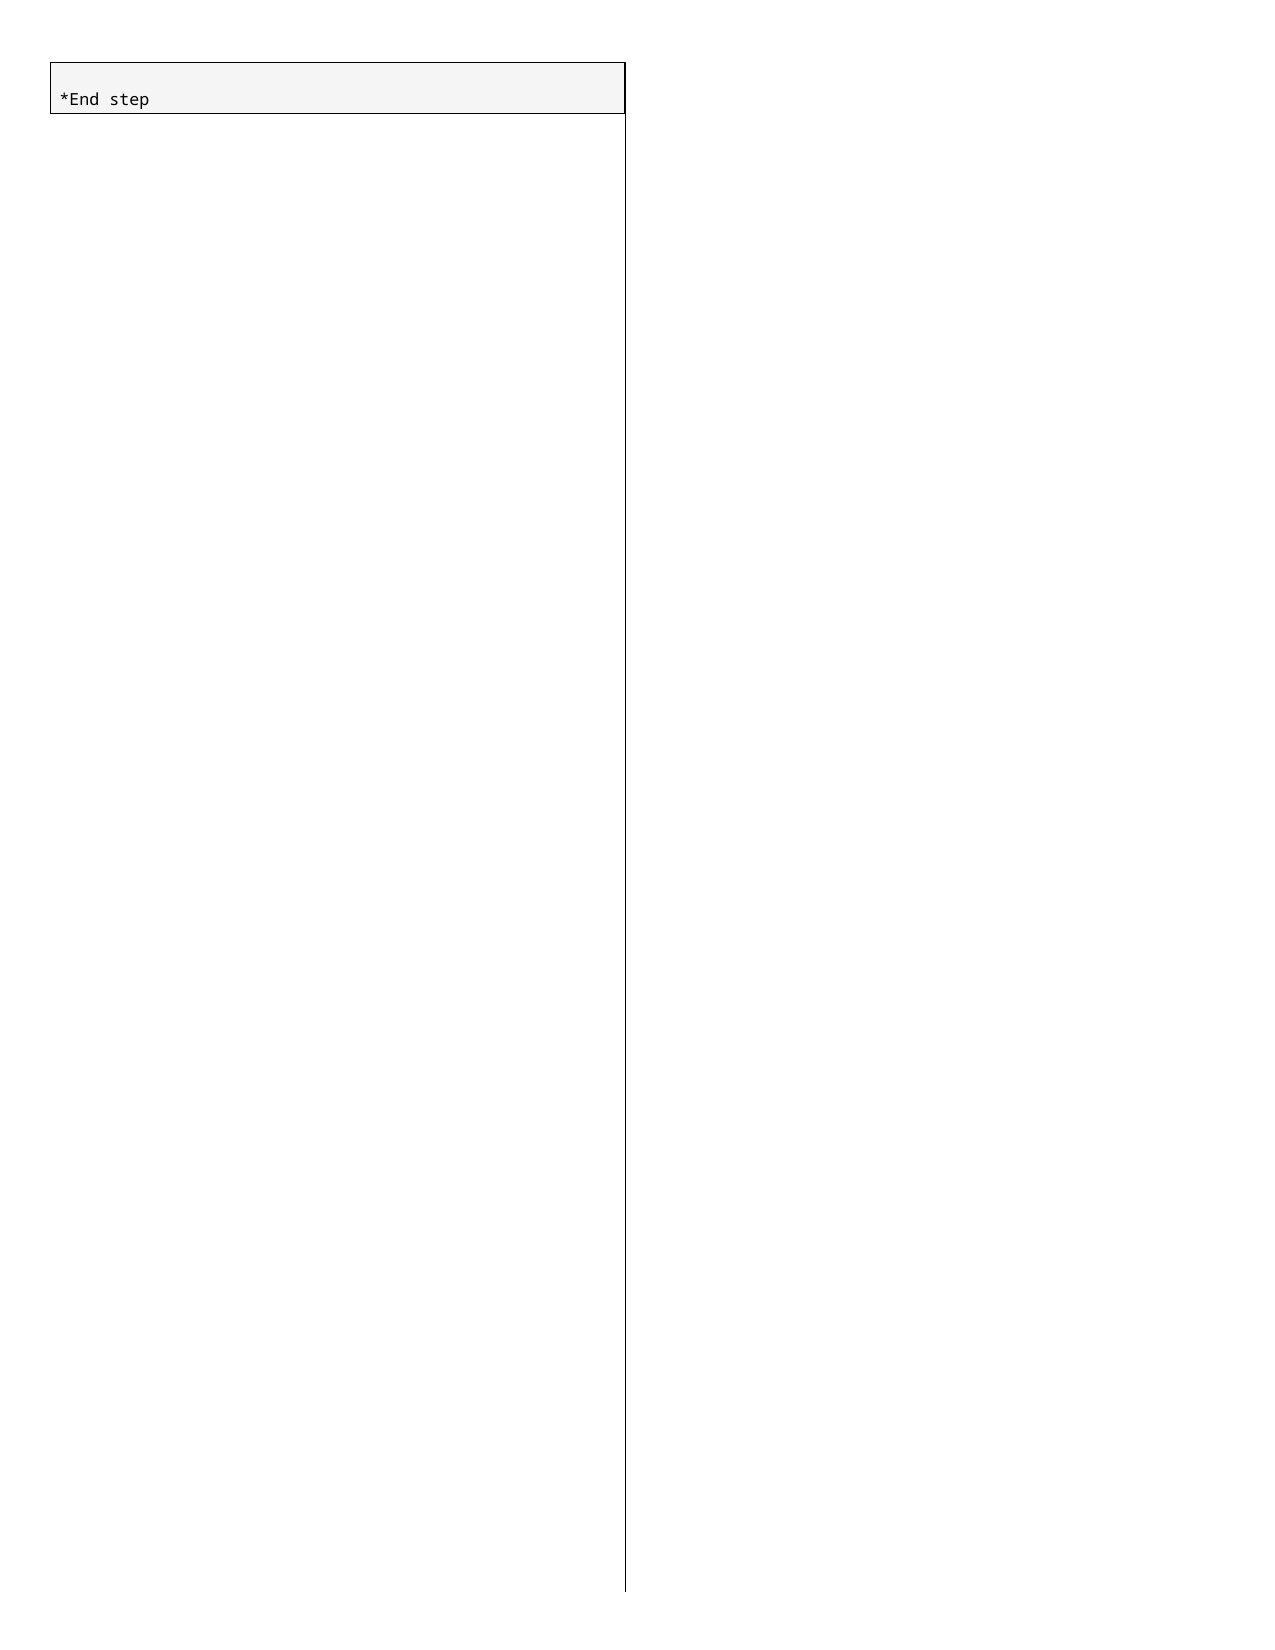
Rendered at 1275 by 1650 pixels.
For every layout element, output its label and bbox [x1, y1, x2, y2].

text [51, 63, 624, 113]
